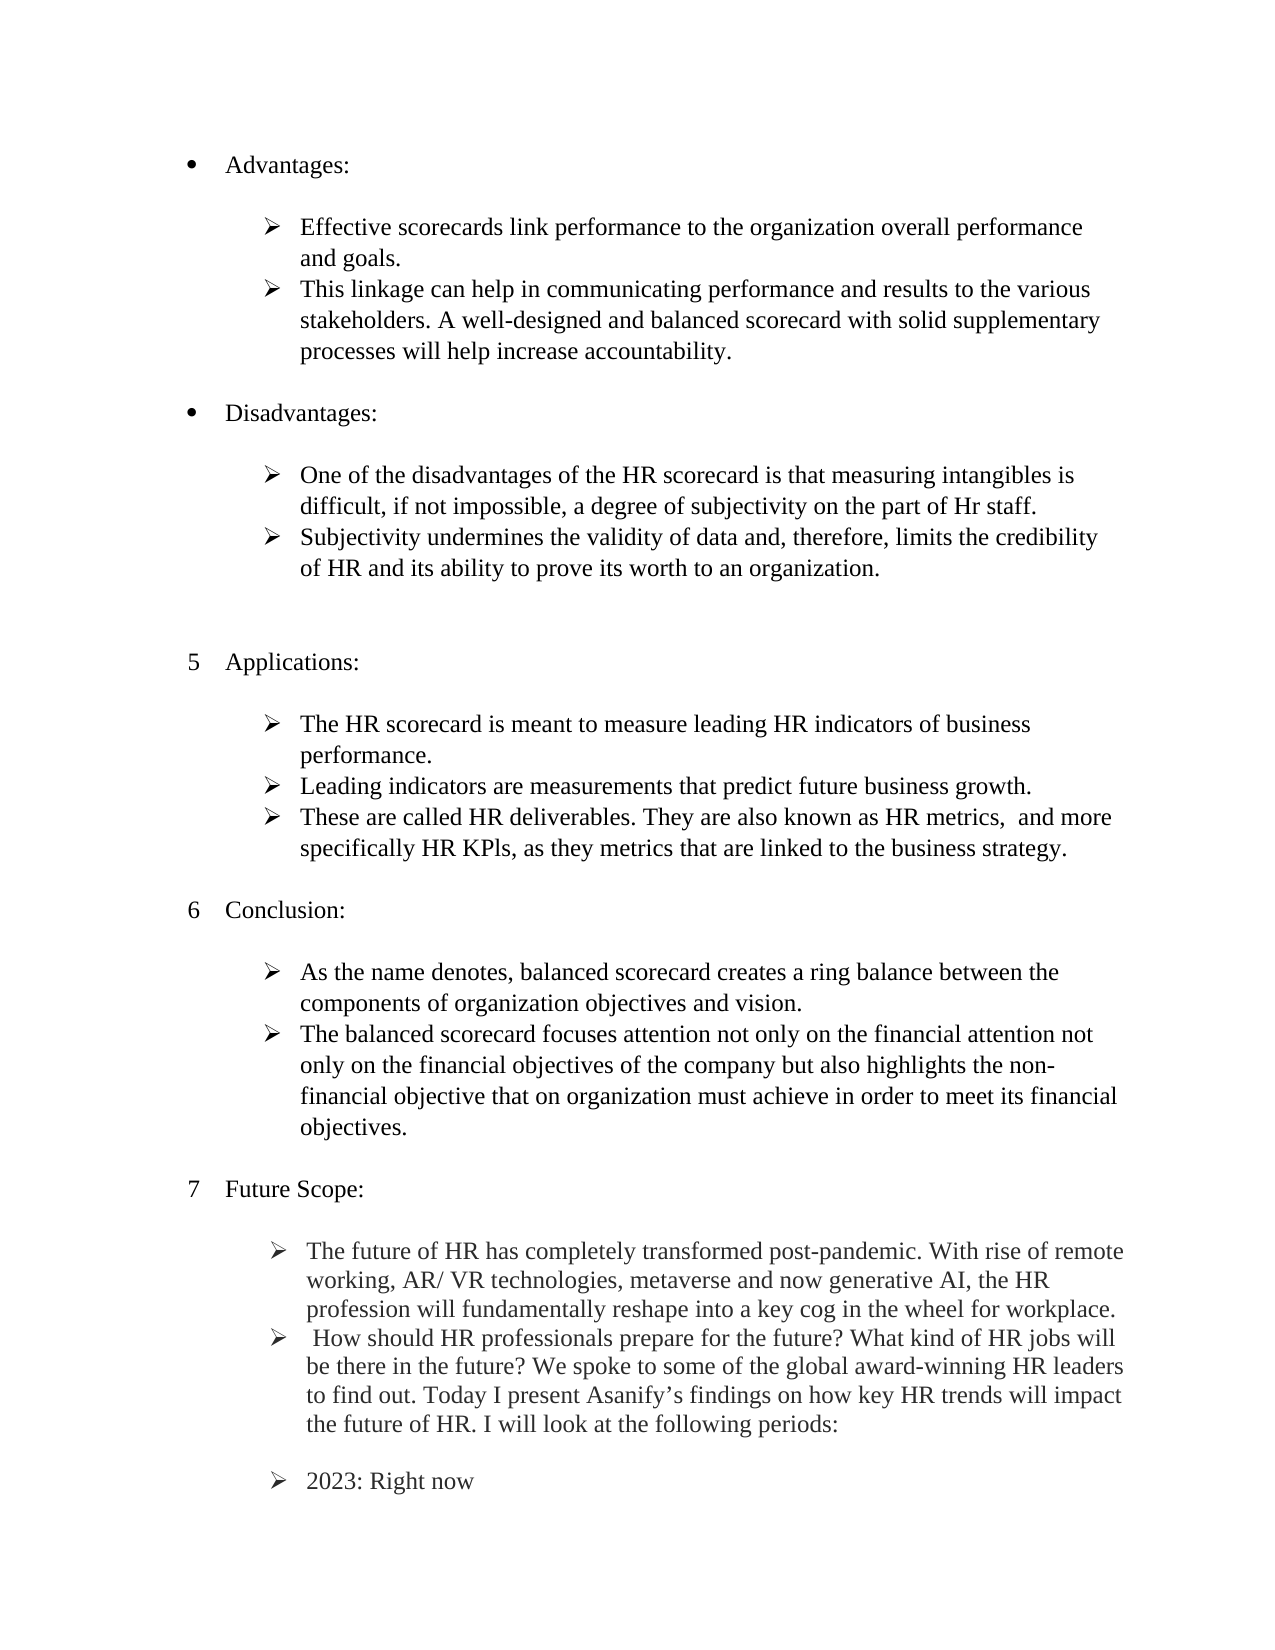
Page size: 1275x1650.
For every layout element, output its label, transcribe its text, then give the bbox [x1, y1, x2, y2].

list These are called HR deliverables. They are also known as HR metrics, and more specifically HR KPls, as they metrics that are linked to the business strategy. [262, 802, 1125, 862]
list 2023: Right now [269, 1466, 1125, 1495]
list Advantages: [187, 150, 1125, 179]
list Applications: [187, 647, 1125, 675]
list Disadvantages: [187, 398, 1125, 427]
list The HR scorecard is meant to measure leading HR indicators of business performance. [262, 709, 1125, 768]
list One of the disadvantages of the HR scorecard is that measuring intangibles is difficult, if not impossible, a degree of subjectivity on the part of Hr staff. [262, 460, 1125, 520]
list Subjectivity undermines the validity of data and, therefore, limits the credibility of HR and its ability to prove its worth to an organization. [262, 522, 1125, 582]
list The balanced scorecard focuses attention not only on the financial attention not only on the financial objectives of the company but also highlights the non- financial objective that on organization must achieve in order to meet its financial objectives. [262, 1019, 1125, 1141]
list How should HR professionals prepare for the future? What kind of HR jobs will be there in the future? We spoke to some of the global award-winning HR leaders to find out. Today I present Asanify’s findings on how key HR trends will impact the future of HR. I will look at the following periods: [269, 1323, 1125, 1438]
list This linkage can help in communicating performance and results to the various stakeholders. A well-designed and balanced scorecard with solid supplementary processes will help increase accountability. [262, 274, 1125, 365]
list As the name denotes, balanced scorecard creates a ring balance between the components of organization objectives and vision. [262, 957, 1125, 1017]
list Future Scope: [187, 1174, 1125, 1203]
list Conclusion: [187, 895, 1125, 924]
list Effective scorecards link performance to the organization overall performance and goals. [262, 212, 1125, 272]
list The future of HR has completely transformed post-pandemic. With rise of remote working, AR/ VR technologies, metaverse and now generative AI, the HR profession will fundamentally reshape into a key cog in the wheel for workplace. [269, 1236, 1125, 1323]
list Leading indicators are measurements that predict future business growth. [262, 771, 1125, 799]
